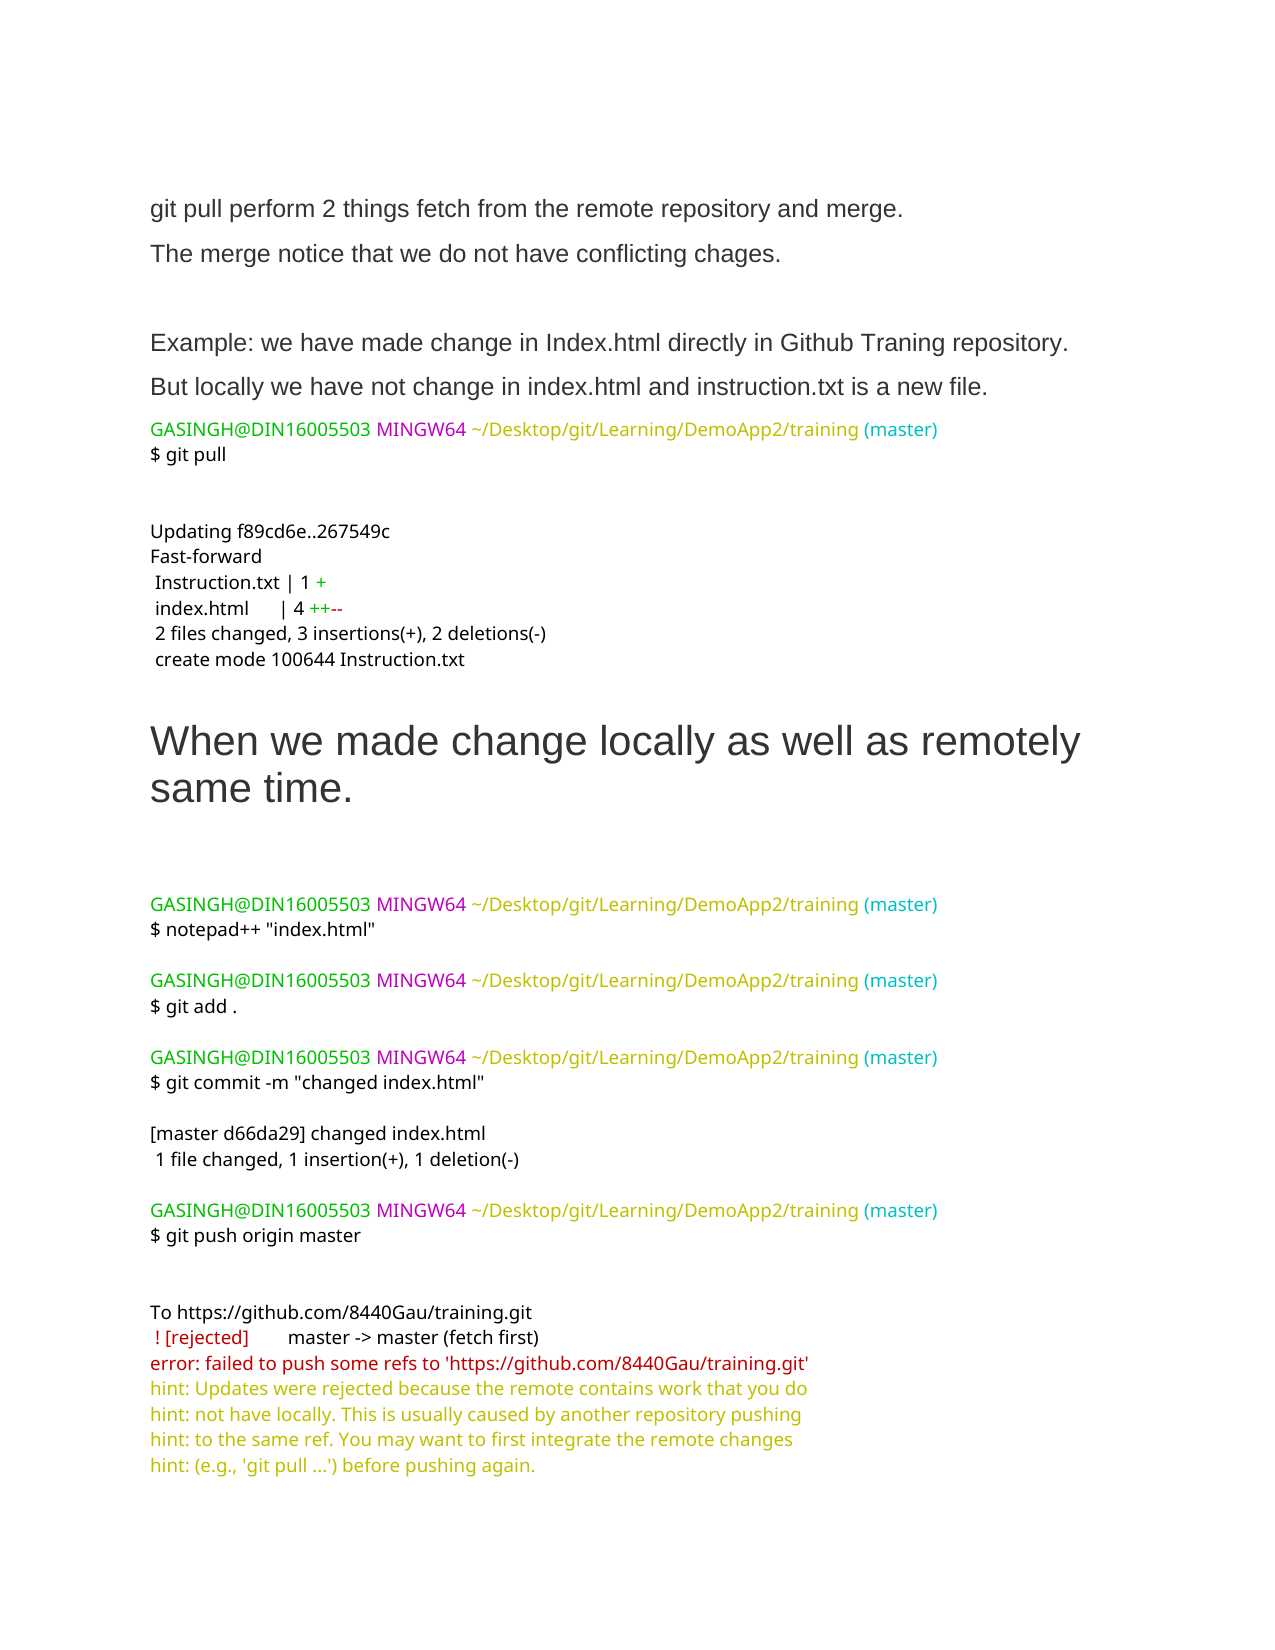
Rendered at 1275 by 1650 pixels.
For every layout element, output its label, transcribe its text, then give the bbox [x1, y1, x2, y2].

text 1 file changed, 1 insertion(+), 1 deletion(-) [150, 1146, 1125, 1172]
text GASINGH@DIN16005503 MINGW64 ~/Desktop/git/Learning/DemoApp2/training (master) [150, 891, 1125, 916]
text GASINGH@DIN16005503 MINGW64 ~/Desktop/git/Learning/DemoApp2/training (master) [150, 1197, 1125, 1223]
text hint: not have locally. This is usually caused by another repository pushing [150, 1401, 1125, 1427]
text To https://github.com/8440Gau/training.git [150, 1299, 1125, 1325]
text 2 files changed, 3 insertions(+), 2 deletions(-) [150, 620, 1125, 646]
text index.html | 4 ++-- [150, 595, 1125, 620]
text $ git pull [150, 442, 1125, 467]
text GASINGH@DIN16005503 MINGW64 ~/Desktop/git/Learning/DemoApp2/training (master) [150, 967, 1125, 993]
text hint: Updates were rejected because the remote contains work that you do [150, 1376, 1125, 1401]
text hint: (e.g., 'git pull ...') before pushing again. [150, 1452, 1125, 1478]
text error: failed to push some refs to 'https://github.com/8440Gau/training.git' [150, 1350, 1125, 1376]
text Example: we have made change in Index.html directly in Github Traning repository. [150, 327, 1125, 356]
text Fast-forward [150, 544, 1125, 569]
text GASINGH@DIN16005503 MINGW64 ~/Desktop/git/Learning/DemoApp2/training (master) [150, 1044, 1125, 1069]
text ! [rejected] master -> master (fetch first) [150, 1325, 1125, 1350]
text GASINGH@DIN16005503 MINGW64 ~/Desktop/git/Learning/DemoApp2/training (master) [150, 416, 1125, 442]
text git pull perform 2 things fetch from the remote repository and merge. [150, 194, 1125, 223]
text But locally we have not change in index.html and instruction.txt is a new file. [150, 372, 1125, 401]
text $ git add . [150, 993, 1125, 1018]
text The merge notice that we do not have conflicting chages. [150, 239, 1125, 267]
text create mode 100644 Instruction.txt [150, 646, 1125, 671]
text Updating f89cd6e..267549c [150, 518, 1125, 544]
text $ git push origin master [150, 1223, 1125, 1248]
text When we made change locally as well as remotely same time. [150, 716, 1125, 812]
text Instruction.txt | 1 + [150, 569, 1125, 595]
text $ git commit -m "changed index.html" [150, 1069, 1125, 1095]
text [master d66da29] changed index.html [150, 1121, 1125, 1146]
text $ notepad++ "index.html" [150, 916, 1125, 942]
text hint: to the same ref. You may want to first integrate the remote changes [150, 1427, 1125, 1452]
